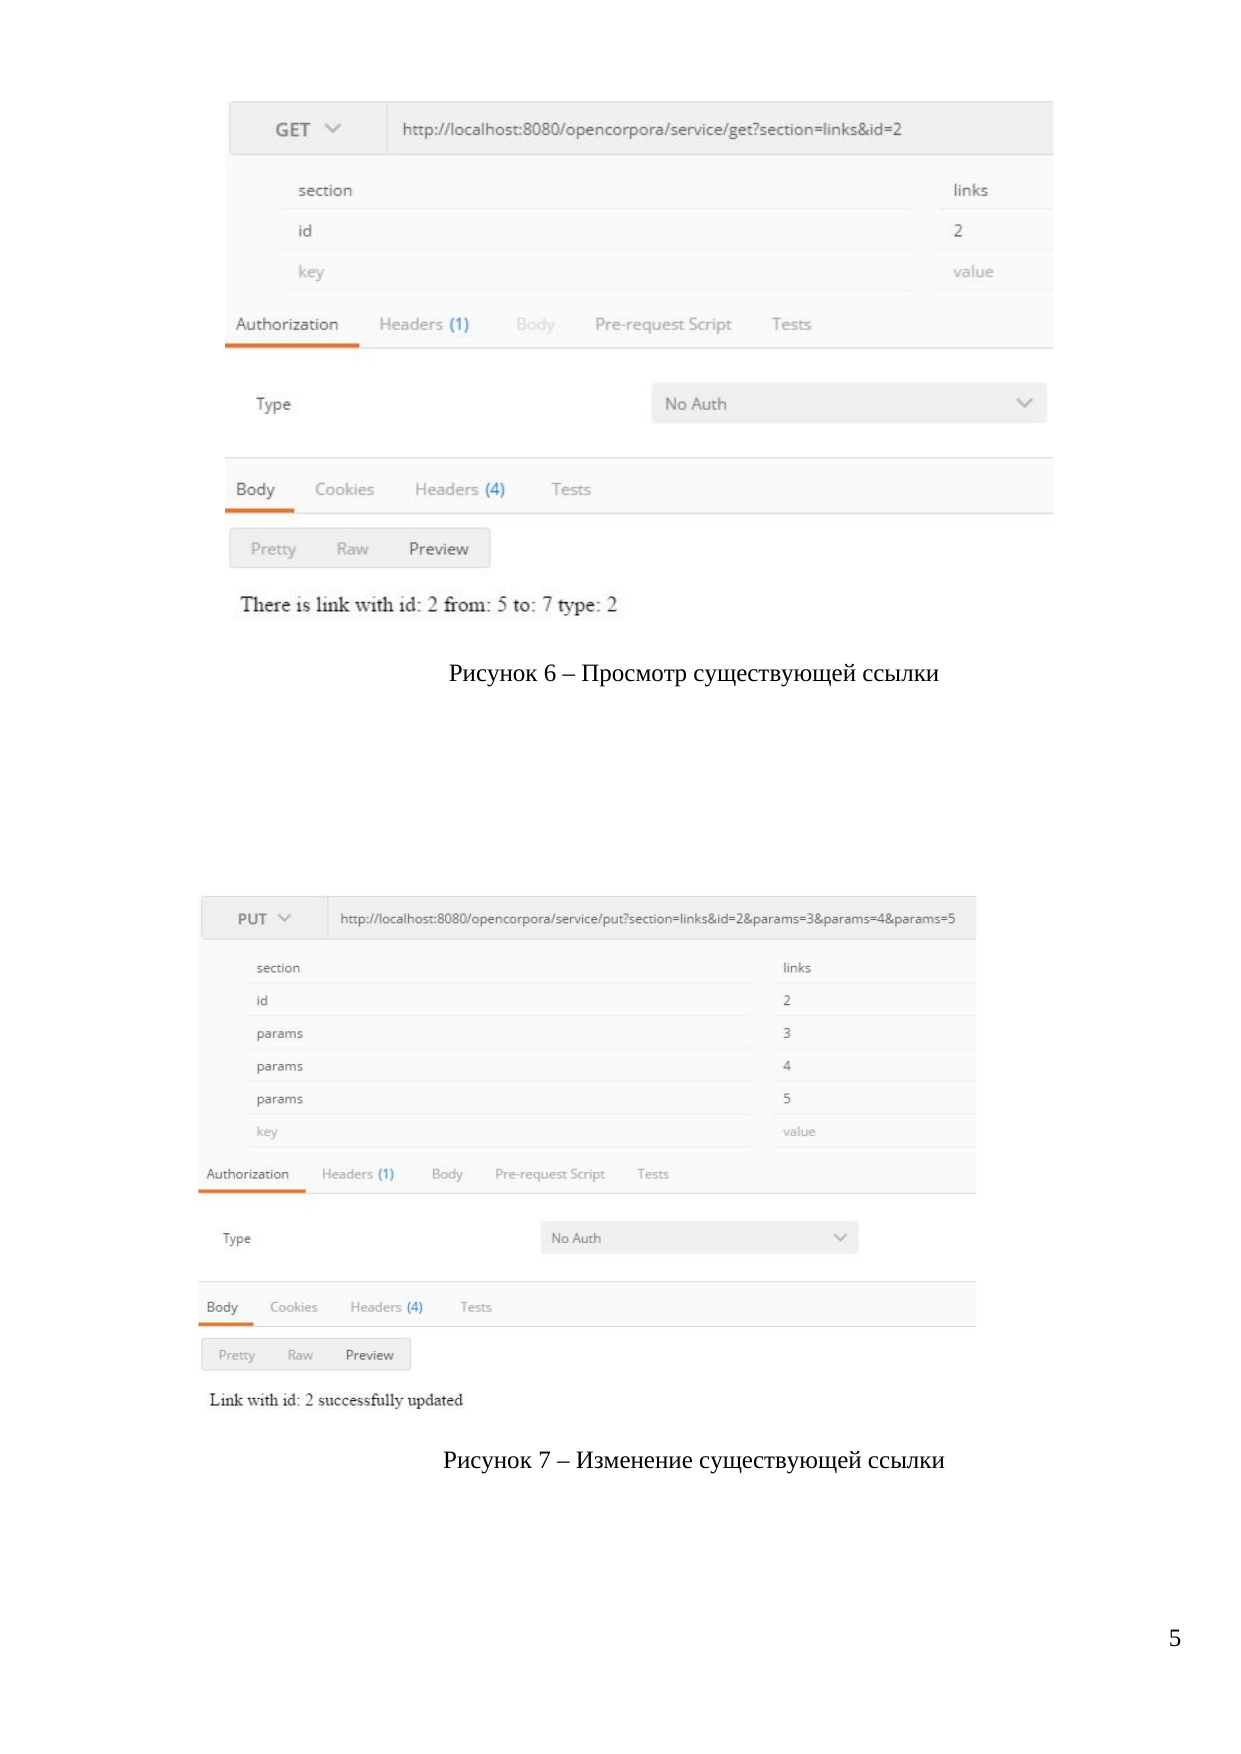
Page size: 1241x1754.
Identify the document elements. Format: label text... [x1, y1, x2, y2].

text Рисунок 7 – Изменение существующей ссылки [148, 1439, 1181, 1476]
text Рисунок 6 – Просмотр существующей ссылки [148, 651, 1181, 689]
picture [198, 895, 977, 1423]
picture [225, 101, 1054, 640]
